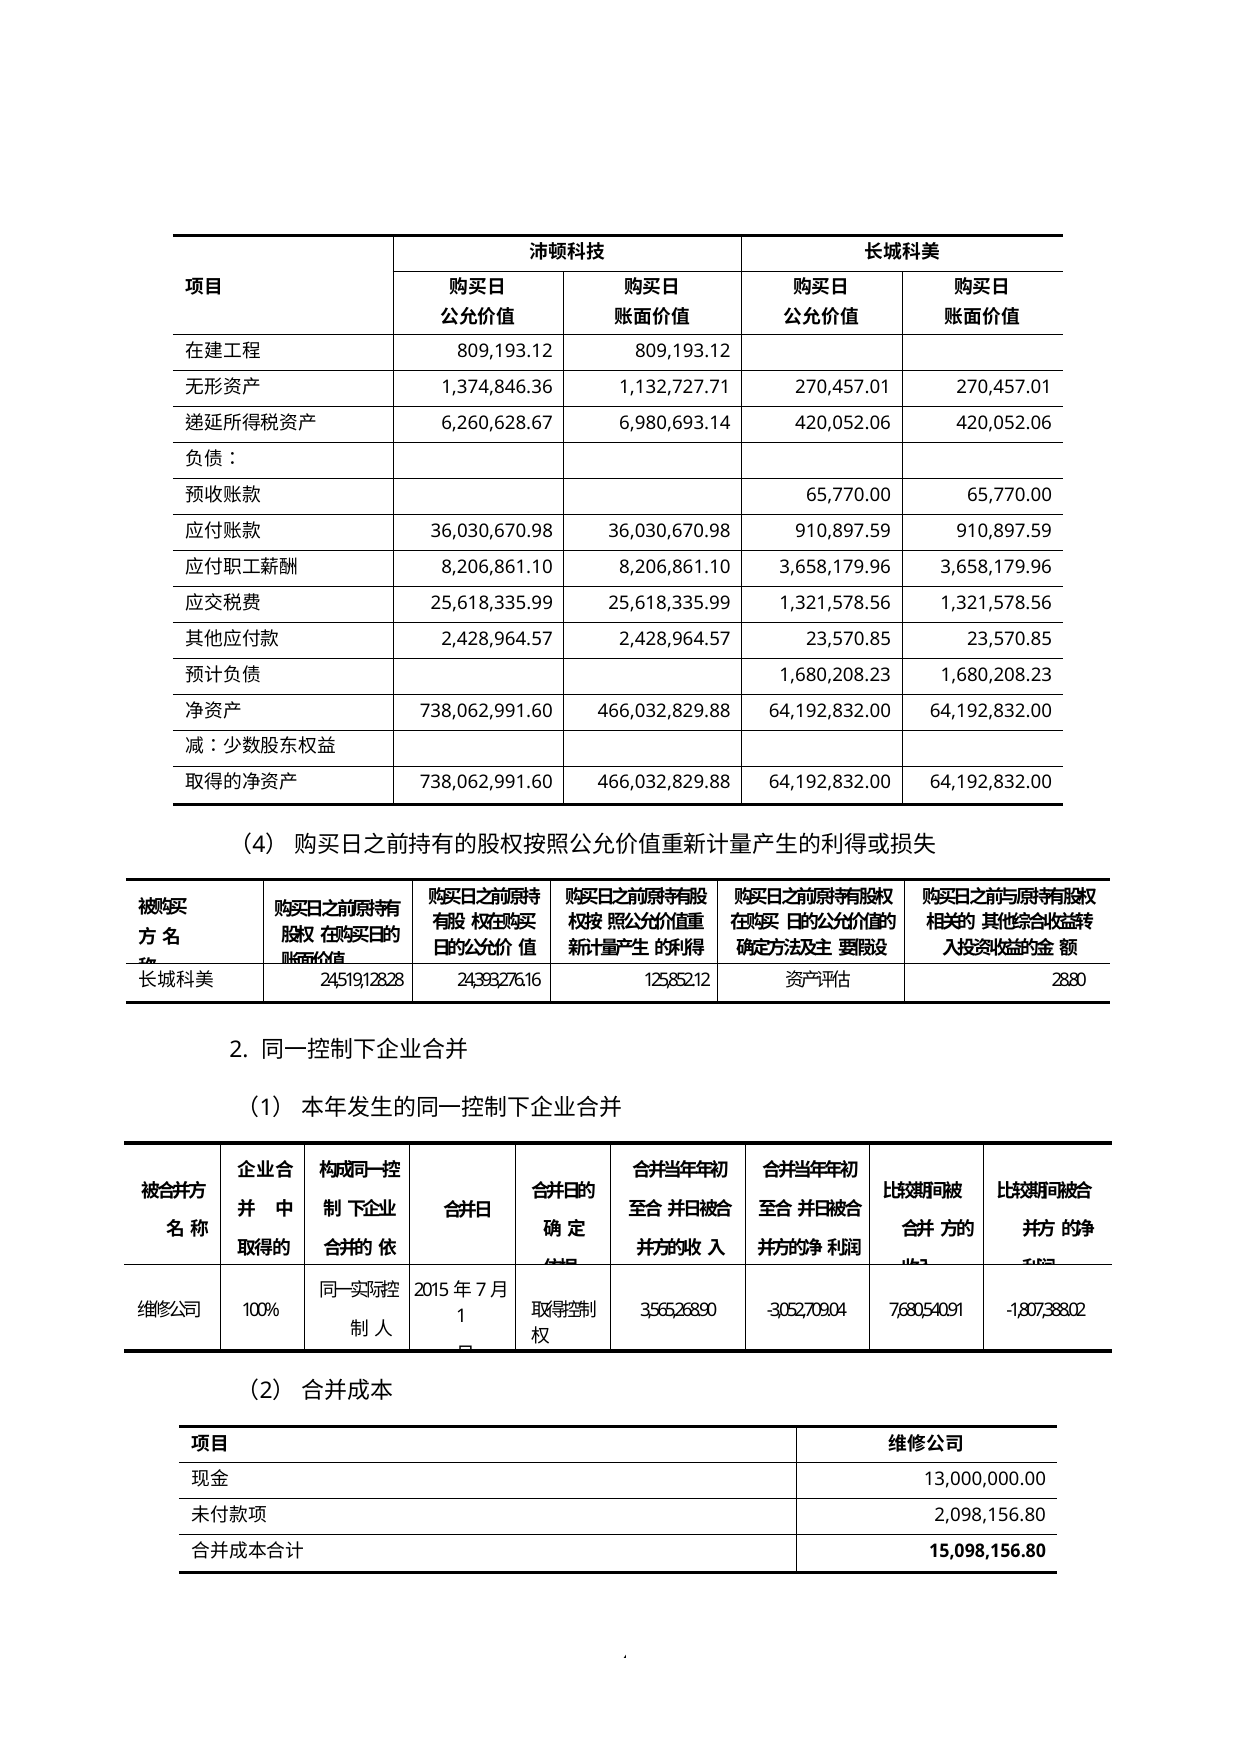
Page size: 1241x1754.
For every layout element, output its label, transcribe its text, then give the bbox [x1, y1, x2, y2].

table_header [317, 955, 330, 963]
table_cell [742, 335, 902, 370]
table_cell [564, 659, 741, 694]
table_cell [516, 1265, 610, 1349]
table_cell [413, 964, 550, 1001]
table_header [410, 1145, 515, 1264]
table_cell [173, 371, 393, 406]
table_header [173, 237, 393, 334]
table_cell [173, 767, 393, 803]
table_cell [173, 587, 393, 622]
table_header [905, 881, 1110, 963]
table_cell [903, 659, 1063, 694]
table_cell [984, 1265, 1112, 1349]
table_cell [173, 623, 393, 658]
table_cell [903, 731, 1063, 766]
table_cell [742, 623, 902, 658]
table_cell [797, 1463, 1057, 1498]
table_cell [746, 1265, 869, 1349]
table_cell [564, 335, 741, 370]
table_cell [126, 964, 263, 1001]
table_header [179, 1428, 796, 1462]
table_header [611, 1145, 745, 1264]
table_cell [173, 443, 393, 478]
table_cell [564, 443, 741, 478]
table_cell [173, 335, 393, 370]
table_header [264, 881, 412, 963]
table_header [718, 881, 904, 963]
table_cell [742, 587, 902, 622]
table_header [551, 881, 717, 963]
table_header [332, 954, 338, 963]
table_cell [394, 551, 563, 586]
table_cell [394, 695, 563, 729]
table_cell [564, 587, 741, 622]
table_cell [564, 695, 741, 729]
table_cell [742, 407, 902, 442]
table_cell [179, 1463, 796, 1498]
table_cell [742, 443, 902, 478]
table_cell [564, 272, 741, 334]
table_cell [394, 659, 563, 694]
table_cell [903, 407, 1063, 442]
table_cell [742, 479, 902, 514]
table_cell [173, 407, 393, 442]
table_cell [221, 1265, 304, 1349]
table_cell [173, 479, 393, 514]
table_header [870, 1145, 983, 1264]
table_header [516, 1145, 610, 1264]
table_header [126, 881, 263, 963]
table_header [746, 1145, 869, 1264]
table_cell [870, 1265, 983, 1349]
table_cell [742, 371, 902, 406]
text （1） 本年发生的同一控制下企业合并 [236, 1091, 1128, 1122]
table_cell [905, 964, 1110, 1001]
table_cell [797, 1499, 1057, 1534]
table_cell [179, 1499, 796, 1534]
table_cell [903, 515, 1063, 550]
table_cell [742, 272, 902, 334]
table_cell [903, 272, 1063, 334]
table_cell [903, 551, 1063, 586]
text （2） 合并成本 [236, 1374, 1128, 1406]
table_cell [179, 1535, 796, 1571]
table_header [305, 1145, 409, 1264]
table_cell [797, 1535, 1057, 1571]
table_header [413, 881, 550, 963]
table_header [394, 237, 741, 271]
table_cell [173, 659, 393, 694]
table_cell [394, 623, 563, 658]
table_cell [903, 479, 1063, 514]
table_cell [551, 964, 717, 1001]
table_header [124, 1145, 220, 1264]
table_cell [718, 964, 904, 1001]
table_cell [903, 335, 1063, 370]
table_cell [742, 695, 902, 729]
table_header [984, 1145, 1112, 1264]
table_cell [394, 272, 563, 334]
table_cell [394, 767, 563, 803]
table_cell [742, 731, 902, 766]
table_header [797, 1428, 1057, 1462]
text 2. 同一控制下企业合并 [229, 1033, 1128, 1064]
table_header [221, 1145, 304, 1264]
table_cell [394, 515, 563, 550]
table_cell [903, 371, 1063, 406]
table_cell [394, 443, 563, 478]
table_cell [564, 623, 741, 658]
text （4） 购买日之前持有的股权按照公允价值重新计量产生的利得或损失 [229, 828, 1128, 859]
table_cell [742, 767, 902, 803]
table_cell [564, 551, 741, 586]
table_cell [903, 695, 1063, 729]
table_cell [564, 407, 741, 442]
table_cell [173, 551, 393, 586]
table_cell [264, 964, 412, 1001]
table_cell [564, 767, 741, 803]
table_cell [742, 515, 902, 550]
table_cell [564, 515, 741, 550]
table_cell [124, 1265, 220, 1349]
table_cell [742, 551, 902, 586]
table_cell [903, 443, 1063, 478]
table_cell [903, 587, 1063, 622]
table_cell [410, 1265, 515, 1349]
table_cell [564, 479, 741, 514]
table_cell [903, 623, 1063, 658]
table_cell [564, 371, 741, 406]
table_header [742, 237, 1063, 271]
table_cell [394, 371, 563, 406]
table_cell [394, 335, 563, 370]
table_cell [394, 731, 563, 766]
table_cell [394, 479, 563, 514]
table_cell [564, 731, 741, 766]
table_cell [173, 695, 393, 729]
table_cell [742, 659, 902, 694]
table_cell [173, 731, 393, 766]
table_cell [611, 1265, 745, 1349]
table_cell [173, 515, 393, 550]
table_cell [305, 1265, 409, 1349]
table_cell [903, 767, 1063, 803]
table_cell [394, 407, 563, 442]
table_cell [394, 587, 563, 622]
